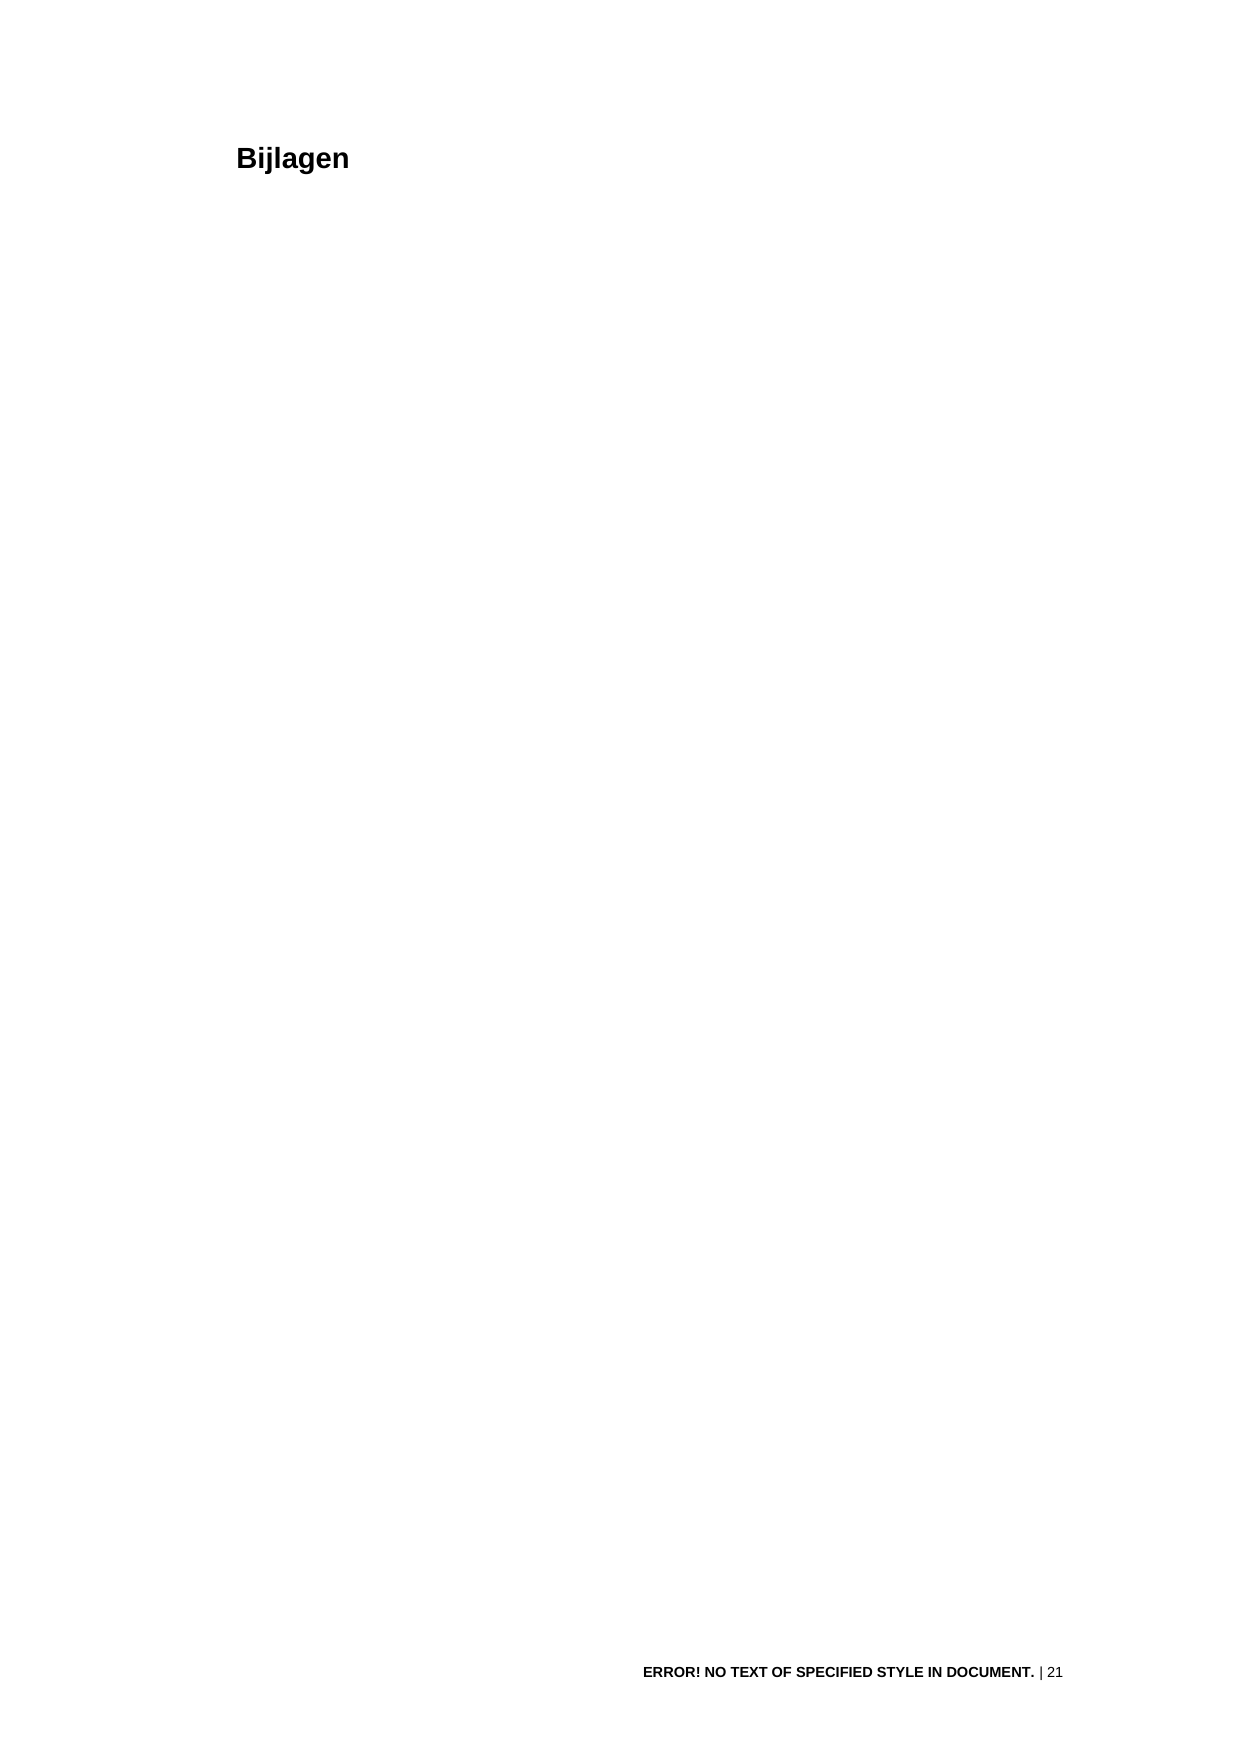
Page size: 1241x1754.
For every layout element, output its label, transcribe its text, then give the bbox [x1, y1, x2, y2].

subtitle Bijlagen [236, 141, 1063, 174]
